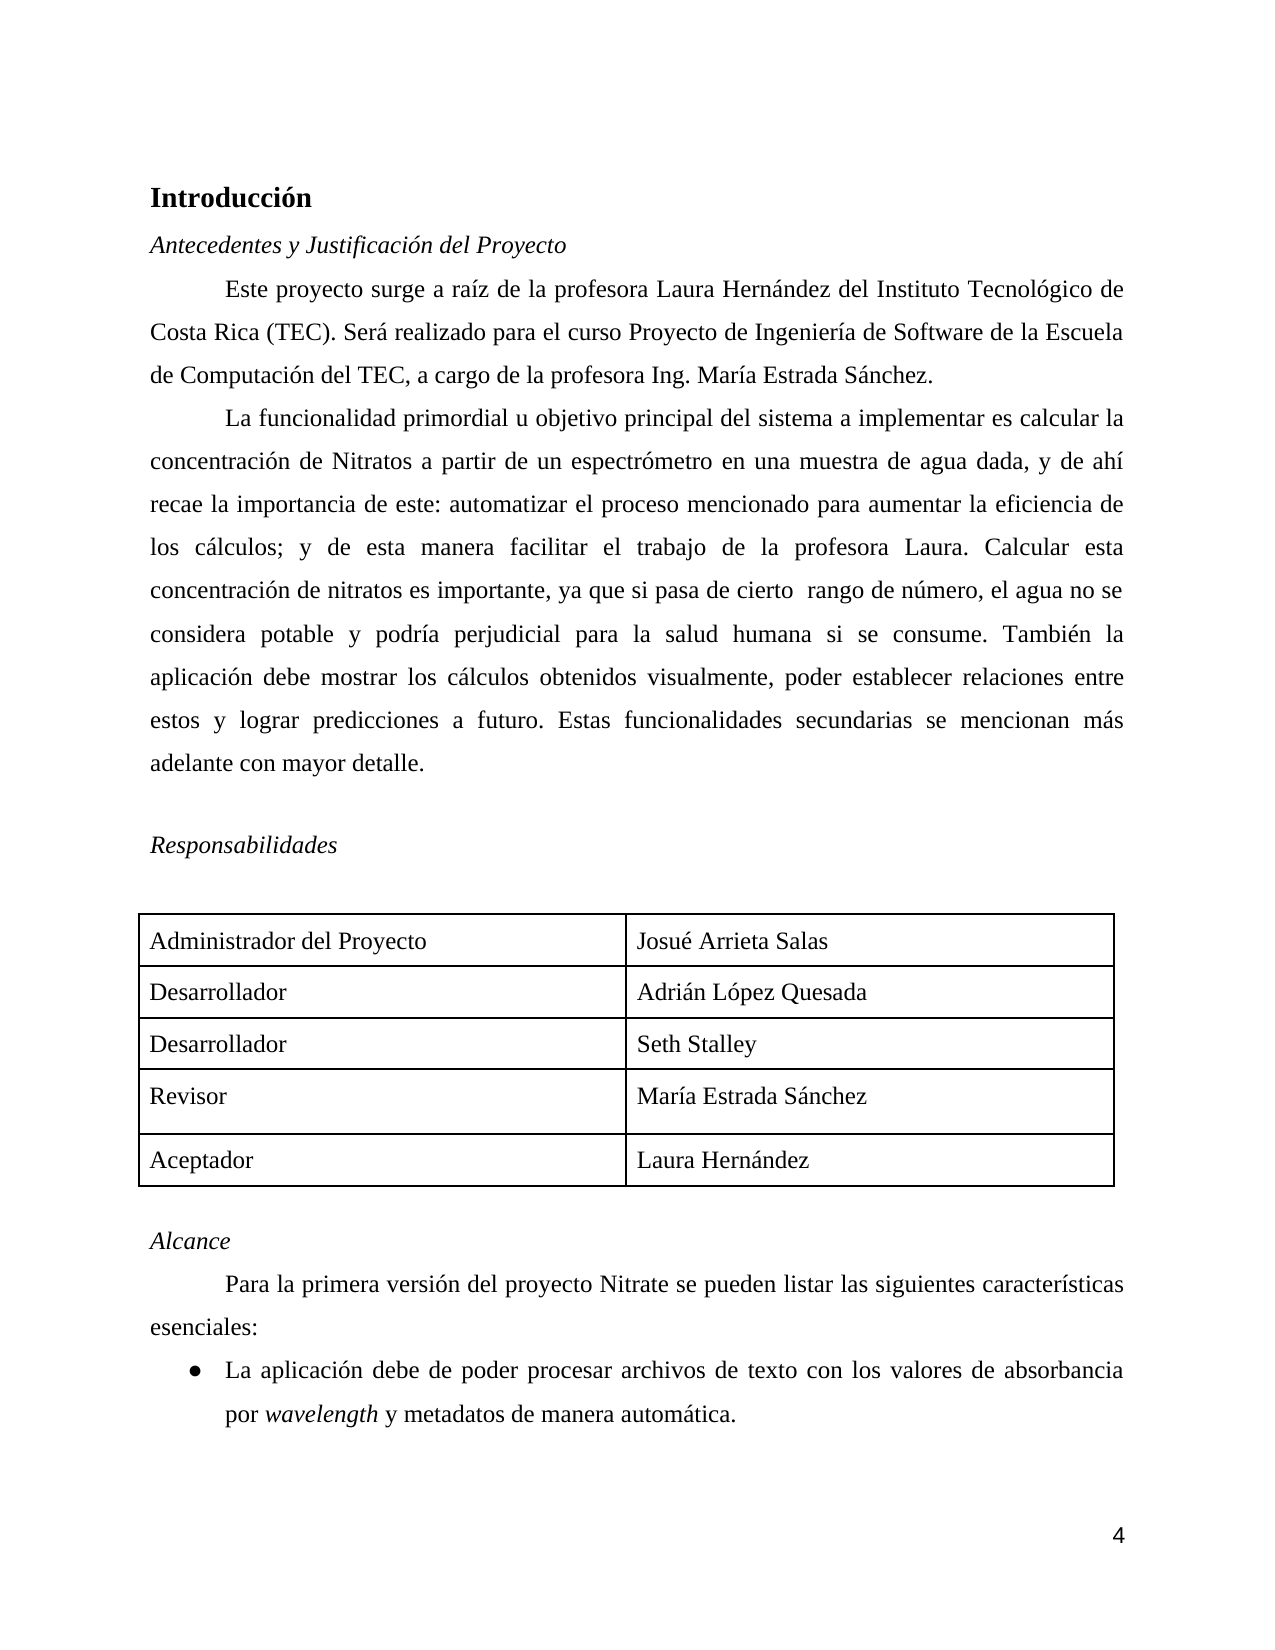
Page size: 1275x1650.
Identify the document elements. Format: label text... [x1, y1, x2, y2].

text La funcionalidad primordial u objetivo principal del sistema a implementar es calcular la concentración de Nitratos a partir de un espectrómetro en una muestra de agua dada, y de ahí recae la importancia de este: automatizar el proceso mencionado para aumentar la eficiencia de los cálculos; y de esta manera facilitar el trabajo de la profesora Laura. Calcular esta concentración de nitratos es importante, ya que si pasa de cierto rango de número, el agua no se considera potable y podría perjudicial para la salud humana si se consume. También la aplicación debe mostrar los cálculos obtenidos visualmente, poder establecer relaciones entre estos y lograr predicciones a futuro. Estas funcionalidades secundarias se mencionan más adelante con mayor detalle. [150, 403, 1125, 777]
subtitle Introducción [150, 180, 1125, 214]
table_header Administrador del Proyecto [140, 915, 625, 965]
table_cell Seth Stalley [627, 1019, 1113, 1068]
table_header Josué Arrieta Salas [627, 915, 1113, 965]
table_cell Revisor [140, 1070, 625, 1133]
subtitle Responsabilidades [150, 831, 1125, 859]
subtitle Alcance [150, 1226, 1125, 1255]
table_cell Desarrollador [140, 1019, 625, 1068]
table_cell Aceptador [140, 1135, 625, 1185]
subtitle Antecedentes y Justificación del Proyecto [150, 231, 1125, 259]
table_cell María Estrada Sánchez [627, 1070, 1113, 1133]
text Para la primera versión del proyecto Nitrate se pueden listar las siguientes características esenciales: [150, 1269, 1125, 1341]
text Este proyecto surge a raíz de la profesora Laura Hernández del Instituto Tecnológico de Costa Rica (TEC). Será realizado para el curso Proyecto de Ingeniería de Software de la Escuela de Computación del TEC, a cargo de la profesora Ing. María Estrada Sánchez. [150, 274, 1125, 389]
table_cell Adrián López Quesada [627, 967, 1113, 1017]
table_cell Desarrollador [140, 967, 625, 1017]
table_cell Laura Hernández [627, 1135, 1113, 1185]
list La aplicación debe de poder procesar archivos de texto con los valores de absorbancia por wavelength y metadatos de manera automática. [187, 1356, 1125, 1427]
